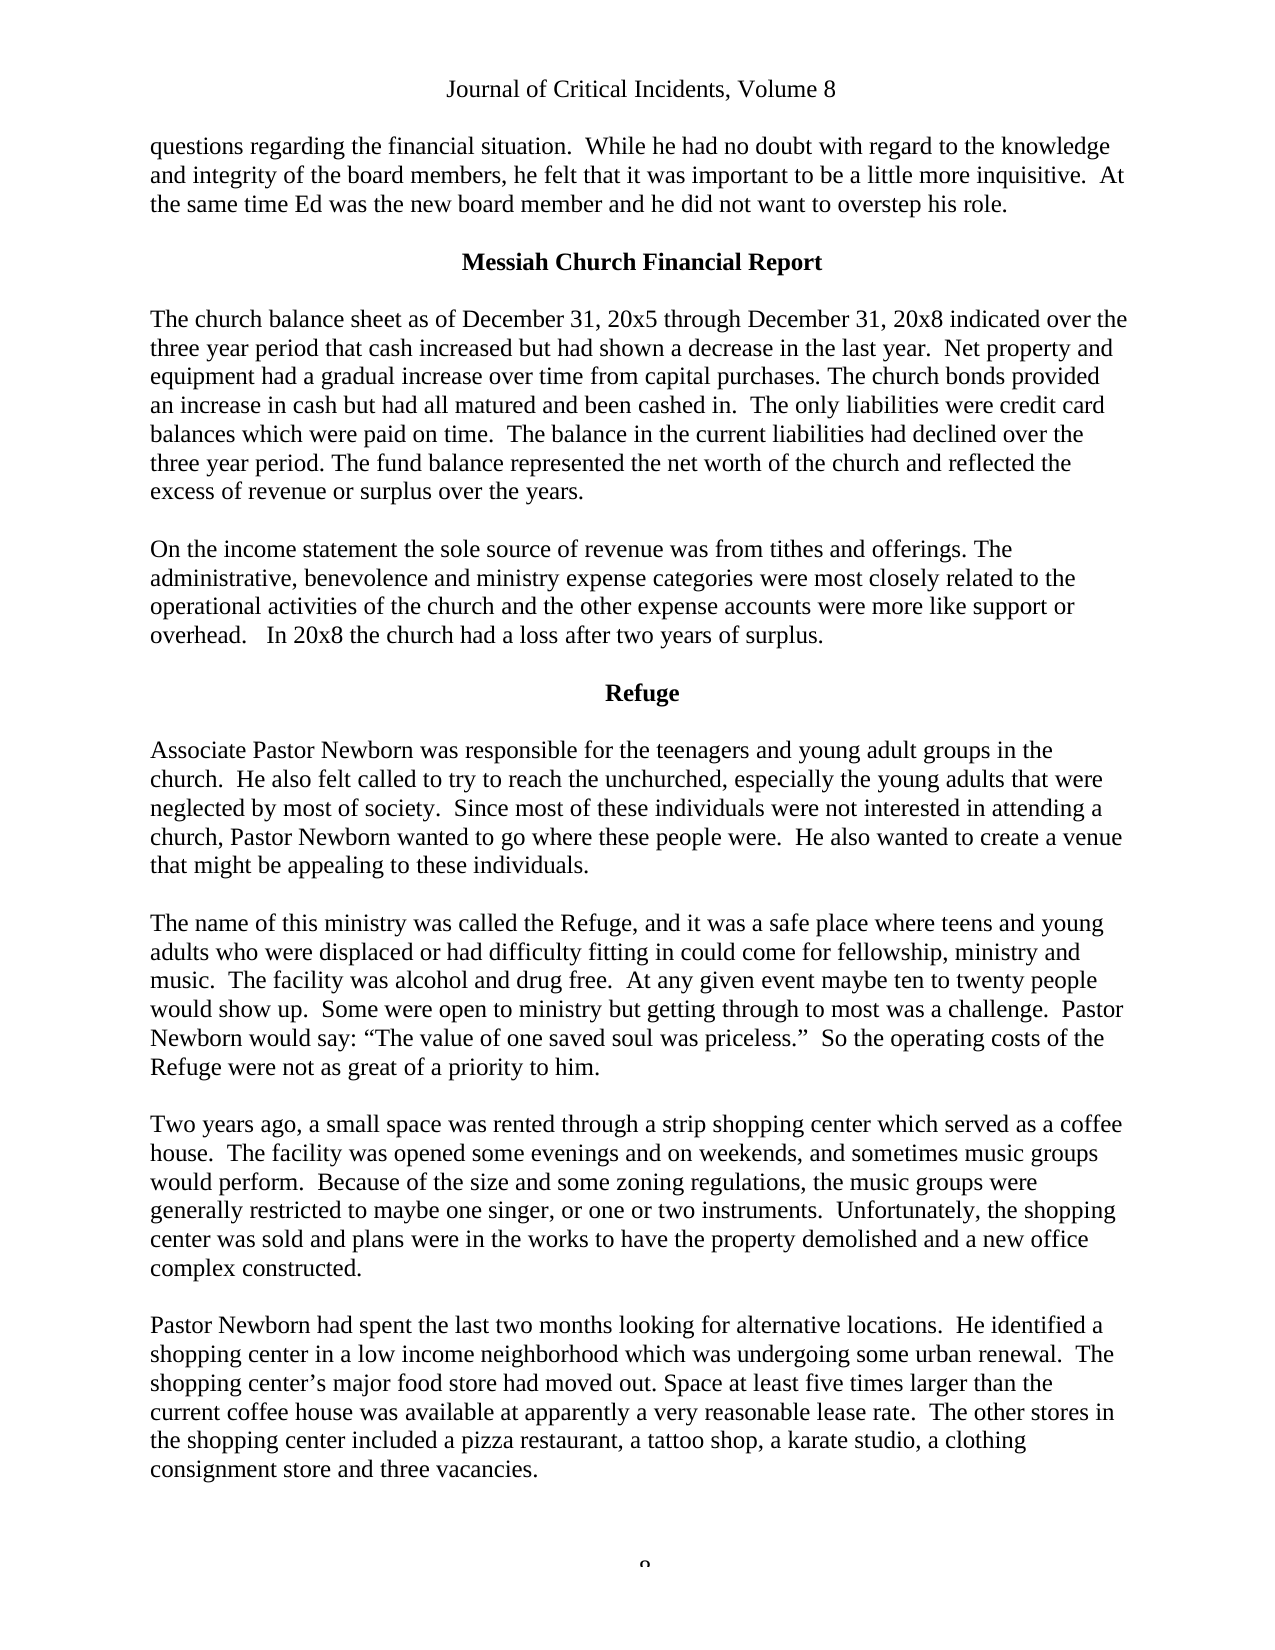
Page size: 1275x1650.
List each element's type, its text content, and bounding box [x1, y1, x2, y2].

subtitle Refuge [460, 678, 825, 707]
text On the income statement the sole source of revenue was from tithes and offerings. The administrative, benevolence and ministry expense categories were most closely related to the operational activities of the church and the other expense accounts were more like support or overhead. In 20x8 the church had a loss after two years of surplus. [150, 534, 1126, 649]
subtitle Messiah Church Financial Report [460, 247, 824, 276]
text The church balance sheet as of December 31, 20x5 through December 31, 20x8 indicated over the three year period that cash increased but had shown a decrease in the last year. Net property and equipment had a gradual increase over time from capital purchases. The church bonds provided an increase in cash but had all matured and been cashed in. The only liabilities were credit card balances which were paid on time. The balance in the current liabilities had declined over the three year period. The fund balance represented the net worth of the church and reflected the excess of revenue or surplus over the years. [150, 304, 1129, 505]
text Pastor Newborn had spent the last two months looking for alternative locations. He identified a shopping center in a low income neighborhood which was undergoing some urban renewal. The shopping center’s major food store had moved out. Space at least five times larger than the current coffee house was available at apparently a very reasonable lease rate. The other stores in the shopping center included a pizza restaurant, a tattoo shop, a karate studio, a clothing consignment store and three vacancies. [150, 1310, 1120, 1483]
text Two years ago, a small space was rented through a strip shopping center which served as a coffee house. The facility was opened some evenings and on weekends, and sometimes music groups would perform. Because of the size and some zoning regulations, the music groups were generally restricted to maybe one singer, or one or two instruments. Unfortunately, the shopping center was sold and plans were in the works to have the property demolished and a new office complex constructed. [150, 1109, 1126, 1282]
text questions regarding the financial situation. While he had no doubt with regard to the knowledge and integrity of the board members, he felt that it was important to be a little more inquisitive. At the same time Ed was the new board member and he did not want to overstep his role. [150, 131, 1126, 218]
text Associate Pastor Newborn was responsible for the teenagers and young adult groups in the church. He also felt called to try to reach the unchurched, especially the young adults that were neglected by most of society. Since most of these individuals were not interested in attending a church, Pastor Newborn wanted to go where these people were. He also wanted to create a venue that might be appealing to these individuals. [150, 735, 1126, 879]
text The name of this ministry was called the Refuge, and it was a safe place where teens and young adults who were displaced or had difficulty fitting in could come for fellowship, ministry and music. The facility was alcohol and drug free. At any given event maybe ten to twenty people would show up. Some were open to ministry but getting through to most was a challenge. Pastor Newborn would say: “The value of one saved soul was priceless.” So the operating costs of the Refuge were not as great of a priority to him. [150, 908, 1126, 1080]
